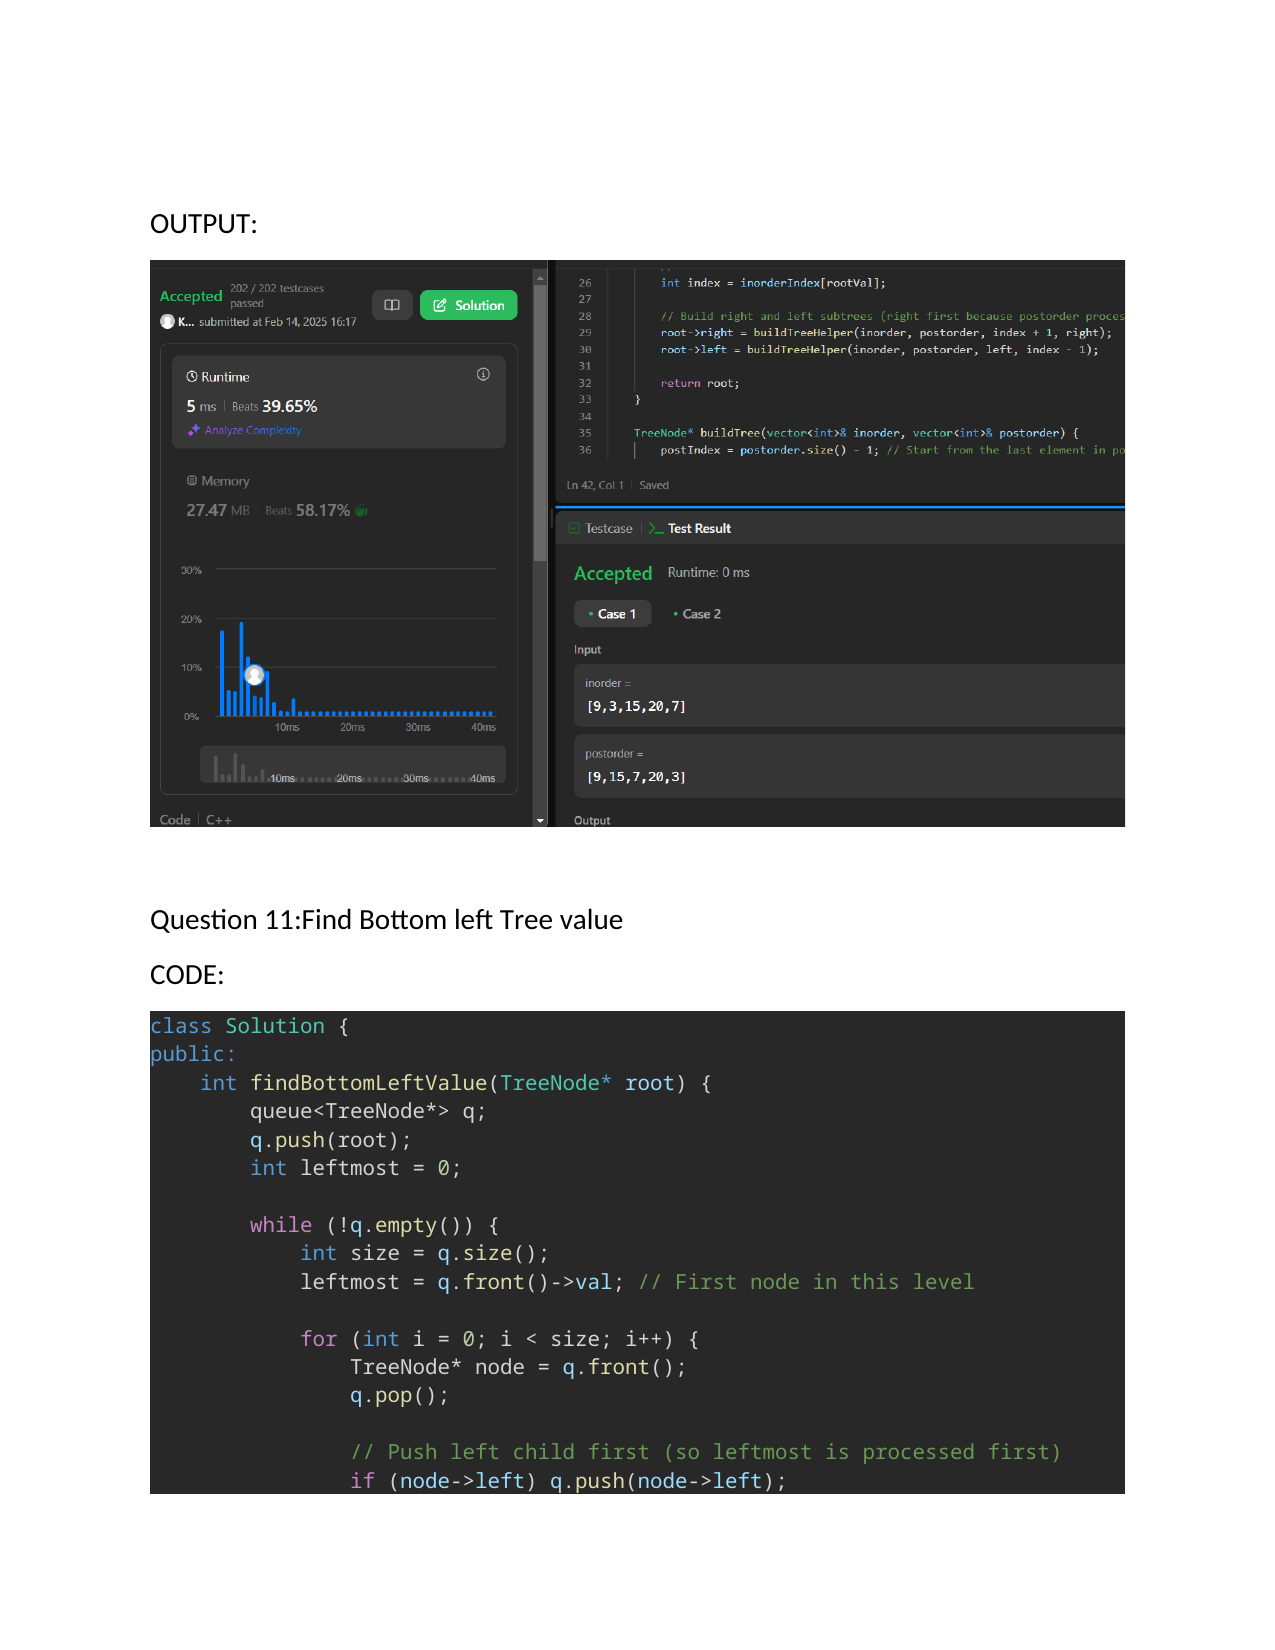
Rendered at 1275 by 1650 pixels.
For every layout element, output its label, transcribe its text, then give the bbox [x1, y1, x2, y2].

text Question 11:Find Bottom left Tree value [150, 901, 1125, 936]
text q.pop(); [150, 1381, 1125, 1409]
text while (!q.empty()) { [150, 1210, 1125, 1238]
picture [150, 260, 1125, 827]
text for (int i = 0; i < size; i++) { [150, 1324, 1125, 1352]
text TreeNode* node = q.front(); [150, 1352, 1125, 1381]
text // Push left child first (so leftmost is processed first) [150, 1437, 1125, 1466]
text int leftmost = 0; [150, 1153, 1125, 1182]
text int findBottomLeftValue(TreeNode* root) { [150, 1068, 1125, 1096]
text if (node->left) q.push(node->left); [150, 1466, 1125, 1494]
text q.push(root); [150, 1125, 1125, 1153]
text class Solution { [150, 1011, 1125, 1039]
text int size = q.size(); [150, 1238, 1125, 1267]
text OUTPUT: [150, 205, 1125, 241]
text public: [150, 1039, 1125, 1068]
text leftmost = q.front()->val; // First node in this level [150, 1267, 1125, 1295]
text queue<TreeNode*> q; [150, 1096, 1125, 1125]
text CODE: [150, 956, 1125, 991]
